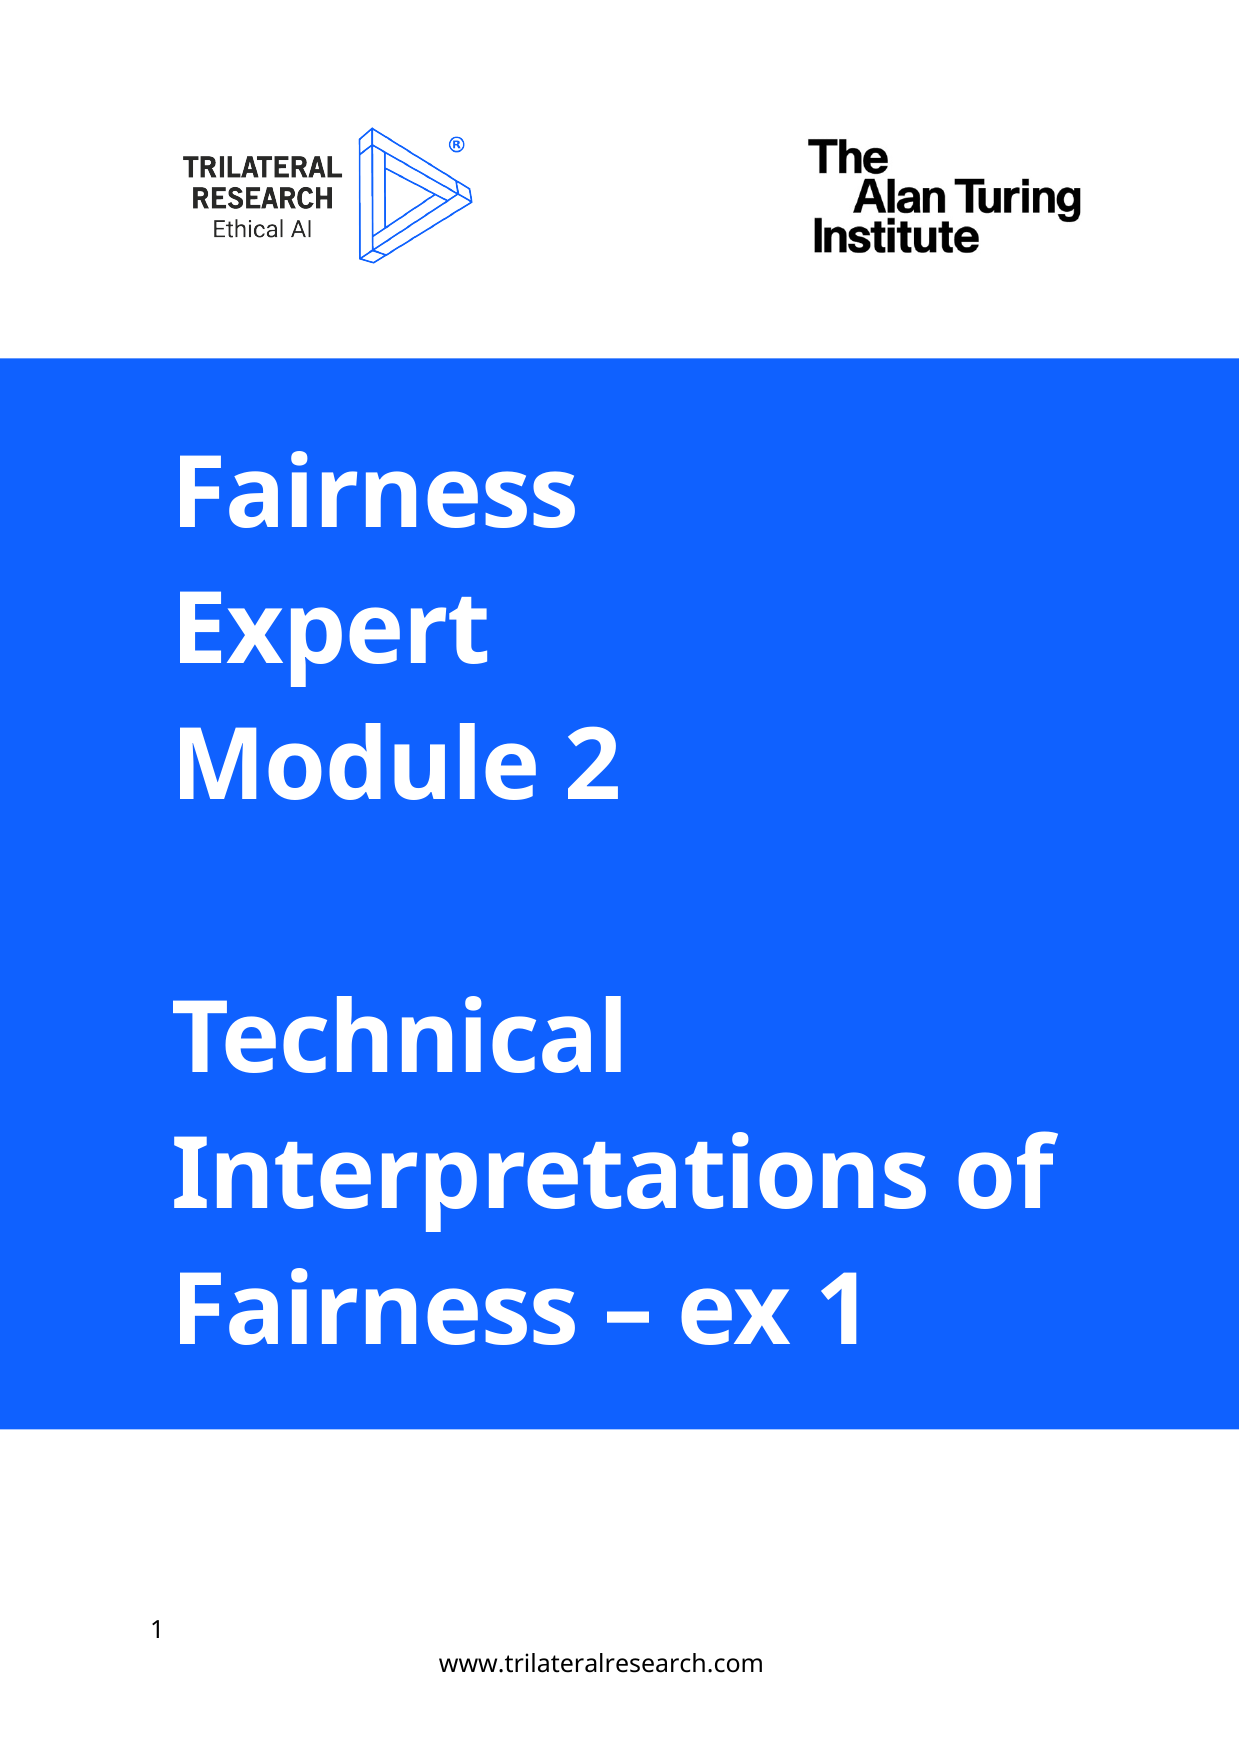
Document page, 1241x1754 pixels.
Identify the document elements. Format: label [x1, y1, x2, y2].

picture [183, 127, 473, 264]
picture [805, 133, 1083, 259]
